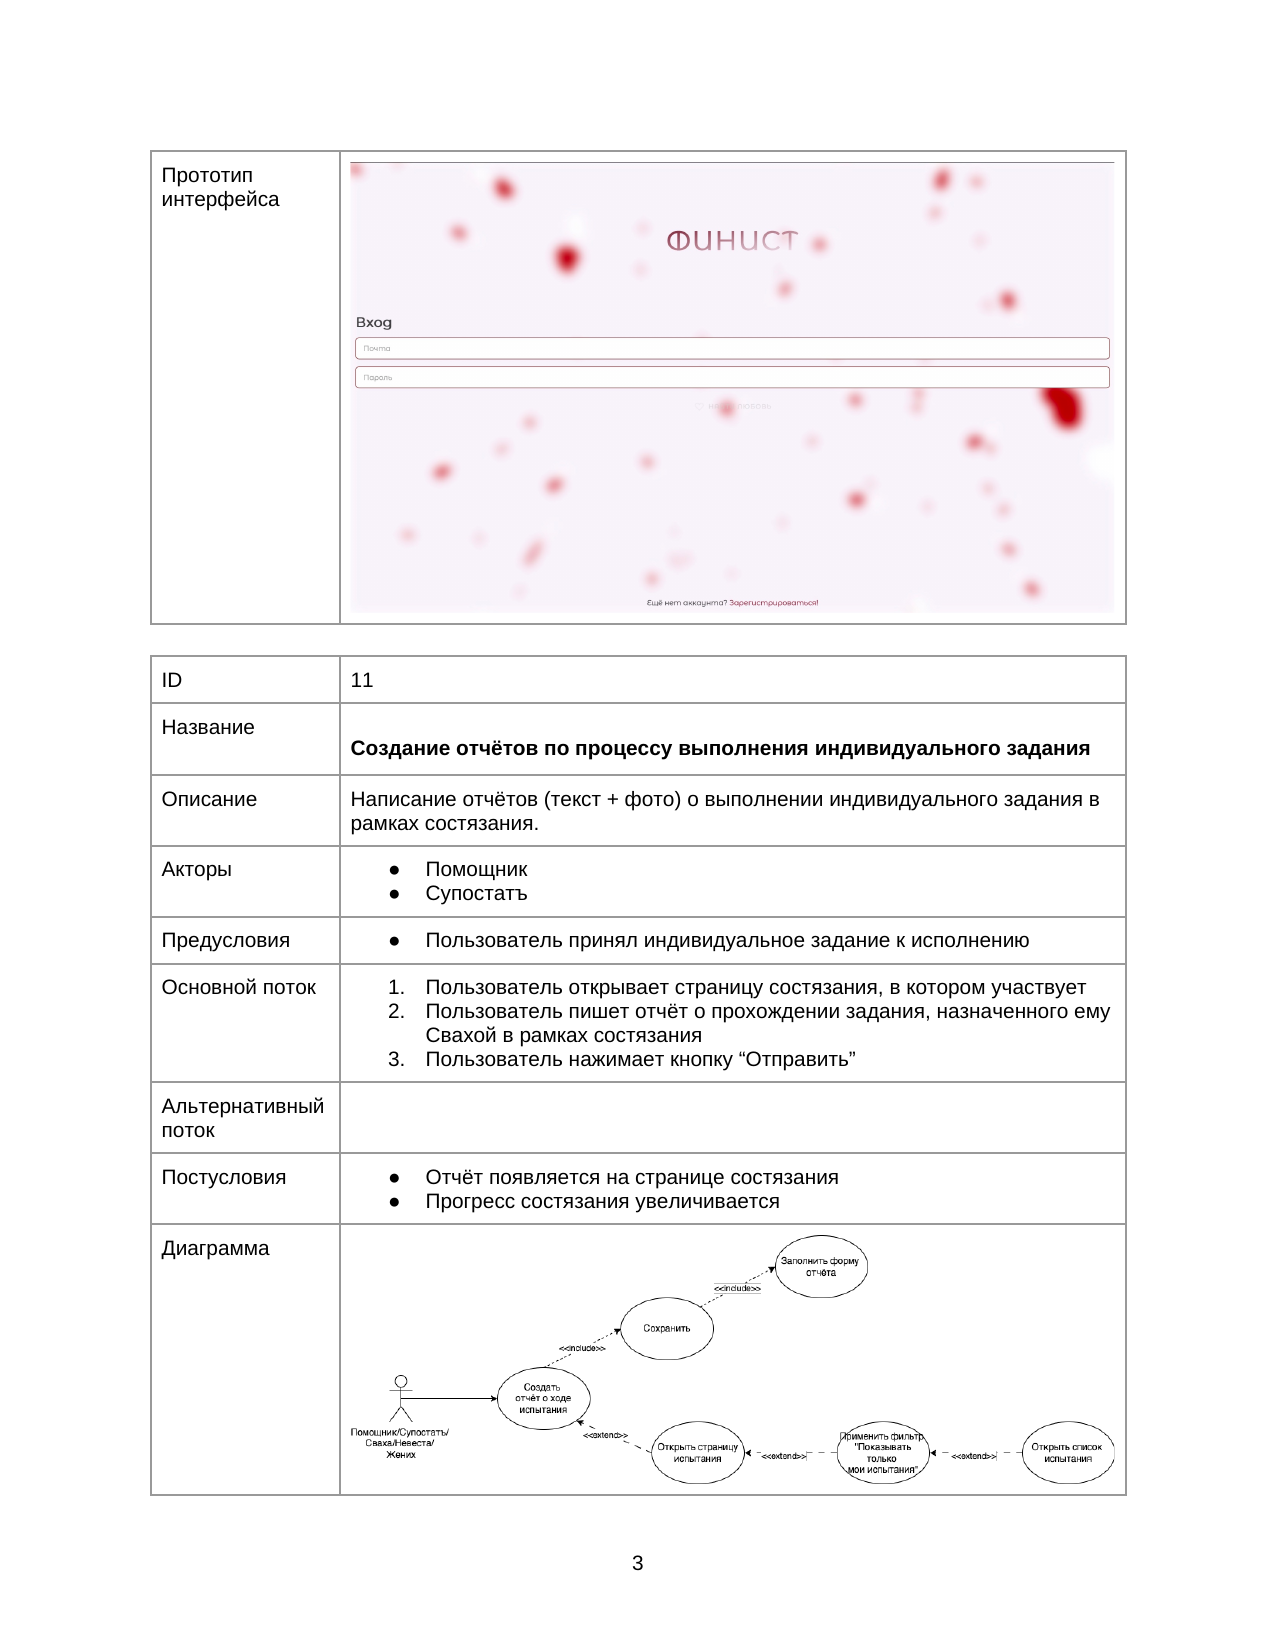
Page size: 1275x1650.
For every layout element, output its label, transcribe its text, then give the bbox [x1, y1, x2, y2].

table_cell [341, 1225, 1125, 1494]
picture [350, 1235, 1115, 1484]
table_cell Написание отчётов (текст + фото) о выполнении индивидуального задания в рамках состязания. [341, 776, 1125, 845]
table_cell Альтернативный поток [152, 1083, 339, 1152]
table_cell Название [152, 704, 339, 774]
table_cell Предусловия [152, 918, 339, 962]
table_header 11 [341, 657, 1125, 702]
table_cell [341, 1083, 1125, 1152]
table_cell Основной поток [152, 965, 339, 1081]
table_cell Прототип интерфейса [152, 152, 339, 623]
table_cell Описание [152, 776, 339, 845]
table_cell Отчёт появляется на странице состязания Прогресс состязания увеличивается [341, 1154, 1125, 1223]
table_cell Помощник Супостатъ [341, 847, 1125, 916]
table_cell Акторы [152, 847, 339, 916]
table_cell [341, 152, 1125, 623]
table_cell Пользователь принял индивидуальное задание к исполнению [341, 918, 1125, 962]
table_cell Постусловия [152, 1154, 339, 1223]
table_header ID [152, 657, 339, 702]
table_cell Создание отчётов по процессу выполнения индивидуального задания [341, 704, 1125, 774]
table_cell Пользователь открывает страницу состязания, в котором участвует Пользователь пишет отчёт о прохождении задания, назначенного ему Свахой в рамках состязания Пользователь нажимает кнопку “Отправить” [341, 965, 1125, 1081]
picture [350, 162, 1115, 613]
table_cell Диаграмма [152, 1225, 339, 1494]
